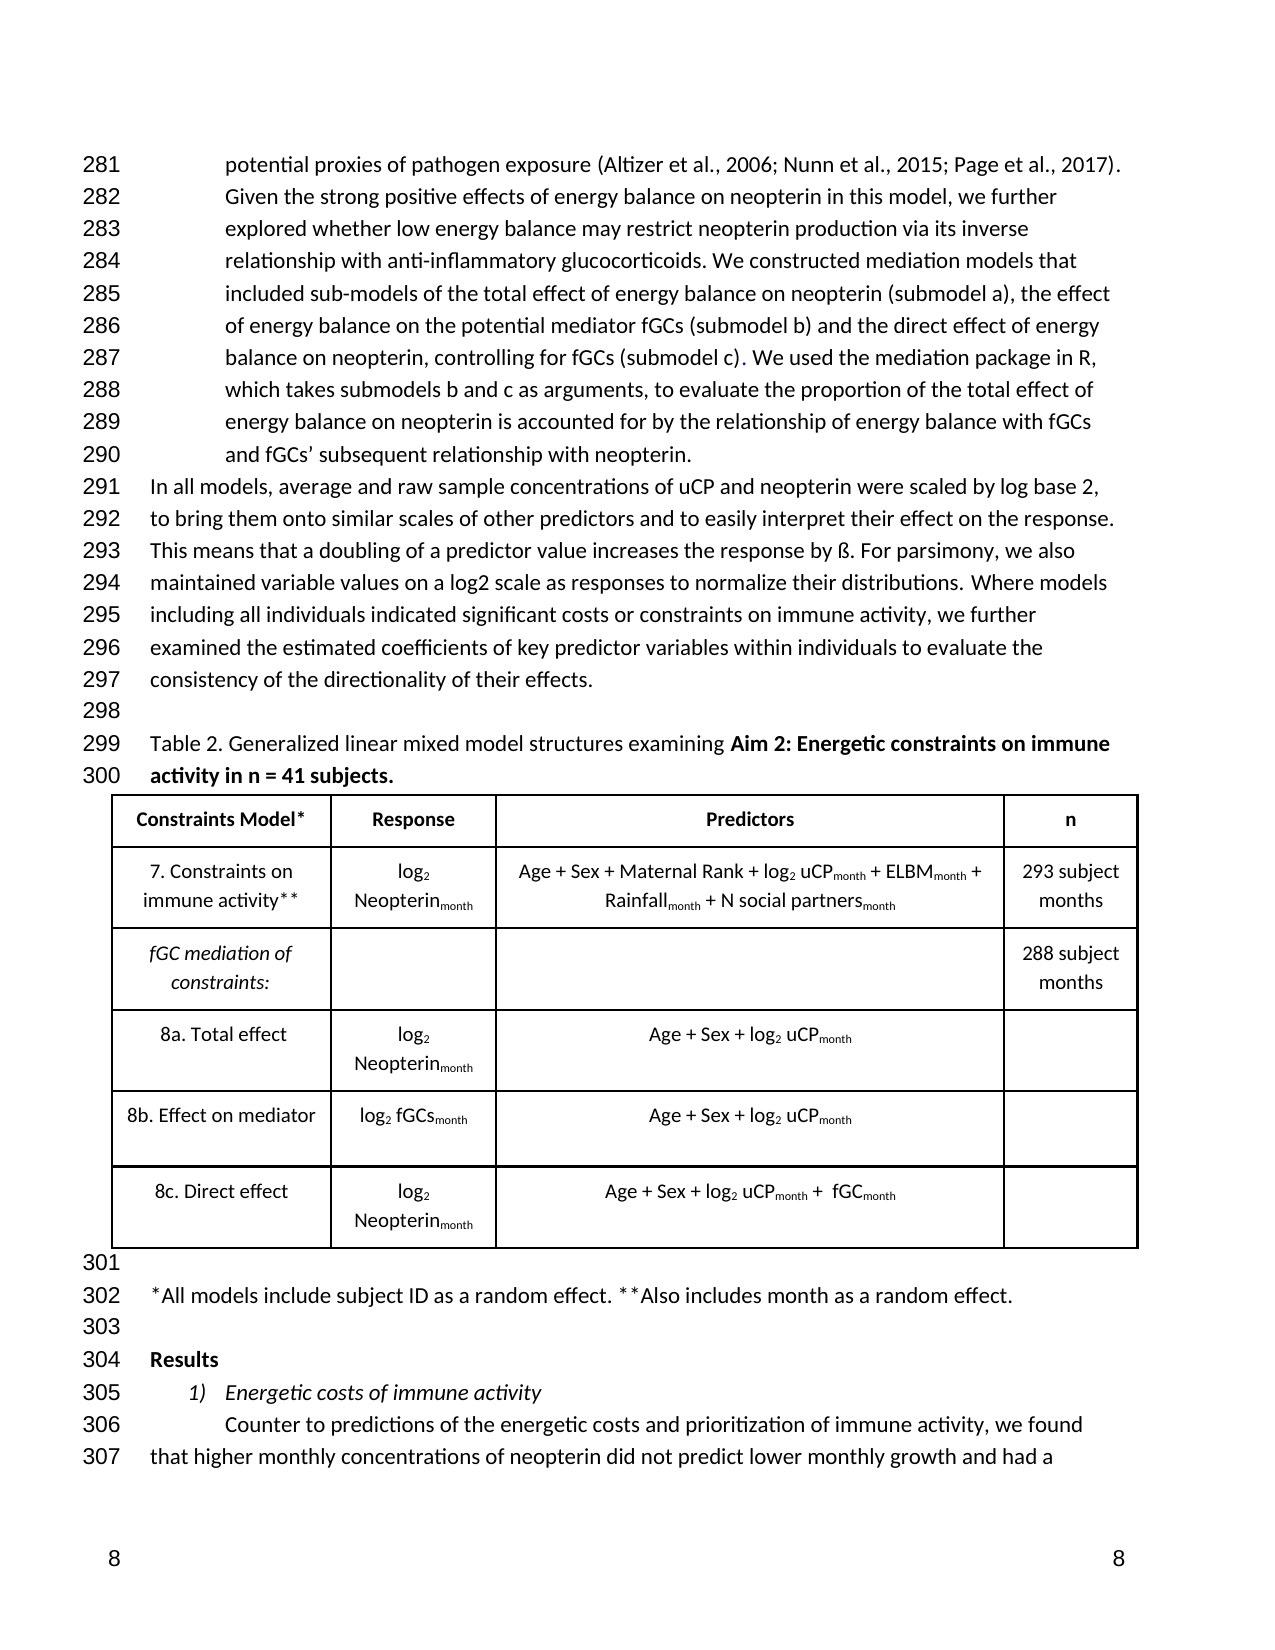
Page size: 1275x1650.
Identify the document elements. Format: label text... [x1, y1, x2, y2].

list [187, 150, 1125, 468]
text *All models include subject ID as a random effect. **Also includes month as a random effect. [150, 1281, 1125, 1309]
text In all models, average and raw sample concentrations of uCP and neopterin were scaled by log base 2, to bring them onto similar scales of other predictors and to easily interpret their effect on the response. This means that a doubling of a predictor value increases the response by ß. For parsimony, we also maintained variable values on a log2 scale as responses to normalize their distributions. Where models including all individuals indicated significant costs or constraints on immune activity, we further examined the estimated coefficients of key predictor variables within individuals to evaluate the consistency of the directionality of their effects. [150, 472, 1125, 693]
table_cell Age + Sex + log2 uCPmonth + fGCmonth [497, 1168, 1003, 1247]
table_cell Age + Sex + Maternal Rank + log2 uCPmonth + ELBMmonth + Rainfallmonth + N social partnersmonth [497, 848, 1003, 927]
table_header Constraints Model* [113, 796, 330, 846]
table_cell log2 fGCsmonth [332, 1092, 495, 1165]
table_cell log2 Neopterinmonth [332, 848, 495, 927]
table_cell [1005, 1092, 1136, 1165]
table_cell fGC mediation of constraints: [113, 929, 330, 1009]
table_cell Age + Sex + log2 uCPmonth [497, 1011, 1003, 1090]
table_cell [1005, 1168, 1136, 1247]
table_cell 8a. Total effect [113, 1011, 330, 1090]
table_cell 8c. Direct effect [113, 1168, 330, 1247]
table_cell [1005, 1011, 1136, 1090]
text Table 2. Generalized linear mixed model structures examining Aim 2: Energetic constraints on immune activity in n = 41 subjects. [150, 729, 1125, 789]
table_cell [497, 929, 1003, 1009]
table_cell 8b. Effect on mediator [113, 1092, 330, 1165]
table_cell log2 Neopterinmonth [332, 1168, 495, 1247]
table_cell 288 subject months [1005, 929, 1136, 1009]
table_cell [332, 929, 495, 1009]
table_cell 7. Constraints on immune activity** [113, 848, 330, 927]
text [150, 1410, 1125, 1470]
table_header Response [332, 796, 495, 846]
table_cell 293 subject months [1005, 848, 1136, 927]
table_cell log2 Neopterinmonth [332, 1011, 495, 1090]
table_header Predictors [497, 796, 1003, 846]
table_cell Age + Sex + log2 uCPmonth [497, 1092, 1003, 1165]
list Energetic costs of immune activity [187, 1378, 1125, 1406]
table_header n [1005, 796, 1136, 846]
text Results [150, 1345, 1125, 1373]
